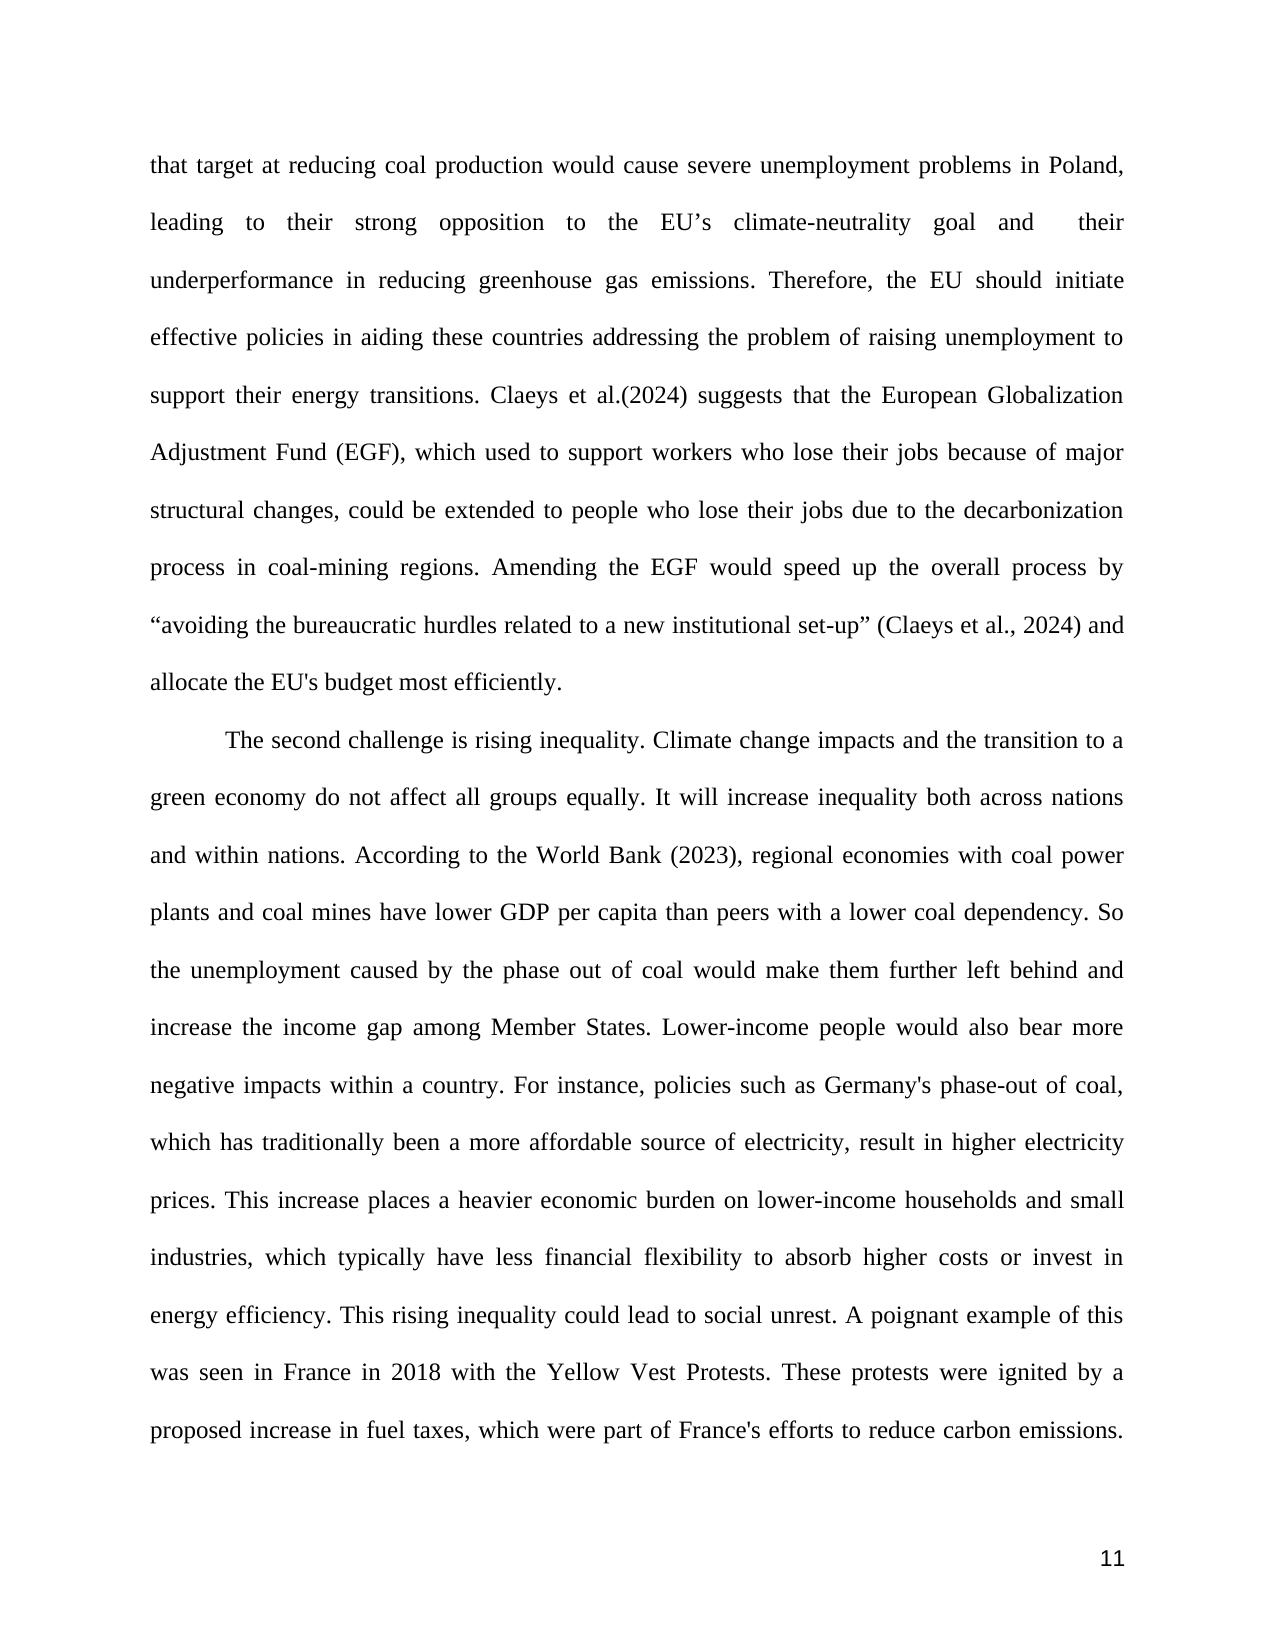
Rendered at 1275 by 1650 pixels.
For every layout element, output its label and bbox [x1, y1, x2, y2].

text [150, 725, 1125, 1444]
text [150, 150, 1125, 696]
